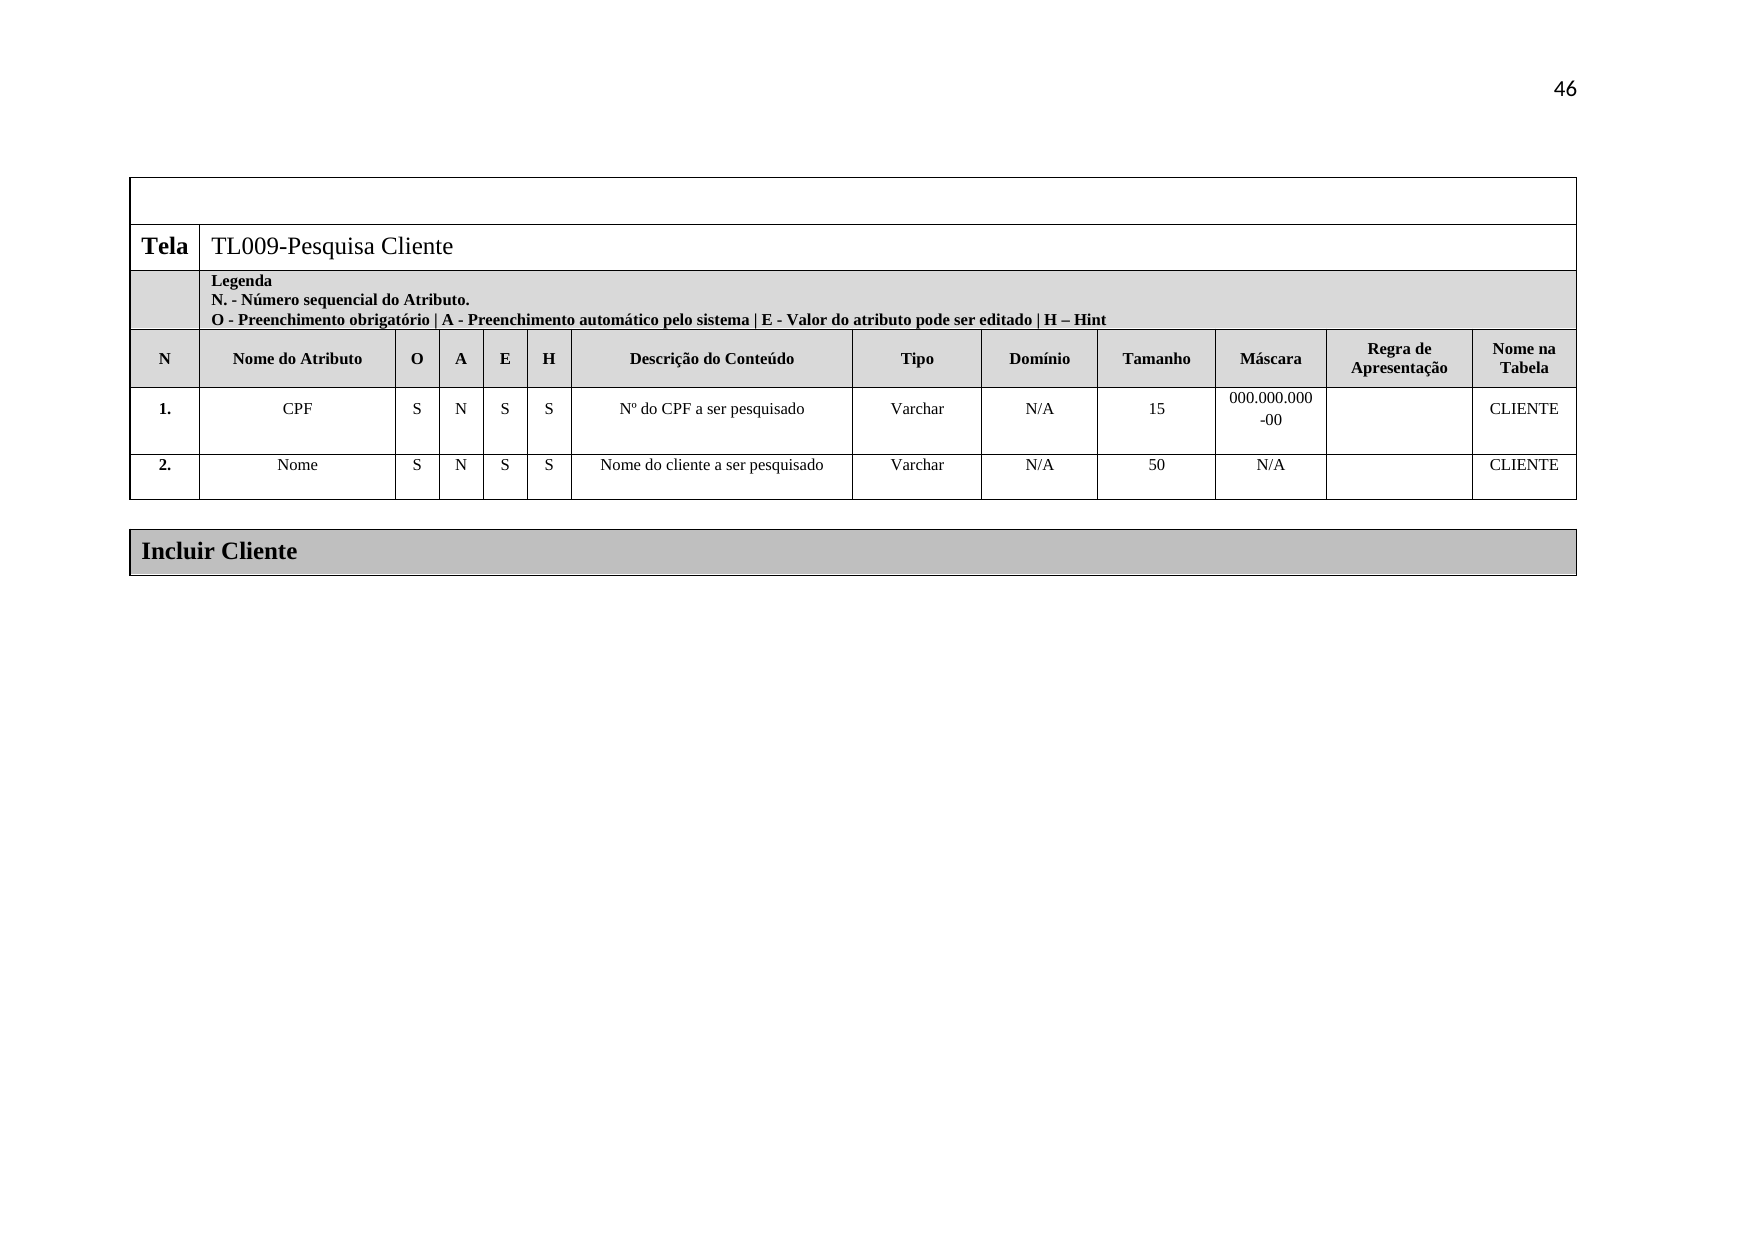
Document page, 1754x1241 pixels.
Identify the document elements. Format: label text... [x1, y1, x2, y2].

table_cell [131, 178, 1576, 224]
table_cell CLIENTE [1473, 388, 1576, 454]
table_cell N [131, 330, 199, 387]
table_cell N/A [1216, 455, 1326, 499]
table_cell TL009-Pesquisa Cliente [200, 225, 1576, 270]
table_cell Legenda N. - Número sequencial do Atributo. O - Preenchimento obrigatório | A - Preenchimento automático pelo sistema | E - Valor do atributo pode ser editado | H – Hint [200, 271, 1576, 328]
table_cell Nº do CPF a ser pesquisado [572, 388, 852, 454]
table_cell Descrição do Conteúdo [572, 330, 852, 387]
table_cell N/A [982, 455, 1097, 499]
table_cell CLIENTE [1473, 455, 1576, 499]
table_cell [1327, 388, 1472, 454]
table_cell A [440, 330, 483, 387]
table_cell Tela [131, 225, 199, 270]
table_cell H [528, 330, 571, 387]
table_cell Tipo [853, 330, 981, 387]
table_cell S [484, 388, 527, 454]
table_cell N/A [982, 388, 1097, 454]
table_cell Varchar [853, 455, 981, 499]
table_cell Regra de Apresentação [1327, 330, 1472, 387]
table_cell N [440, 388, 483, 454]
table_cell 2. [131, 455, 199, 499]
table_cell Máscara [1216, 330, 1326, 387]
table_cell [131, 271, 199, 328]
table_cell [1327, 455, 1472, 499]
table_cell Varchar [853, 388, 981, 454]
table_cell Nome do cliente a ser pesquisado [572, 455, 852, 499]
table_cell S [528, 388, 571, 454]
table_cell E [484, 330, 527, 387]
table_cell S [396, 455, 439, 499]
table_cell S [396, 388, 439, 454]
table_cell Domínio [982, 330, 1097, 387]
table_cell Tamanho [1098, 330, 1215, 387]
table_cell S [528, 455, 571, 499]
table_cell N [440, 455, 483, 499]
table_cell Nome do Atributo [200, 330, 395, 387]
table_cell 50 [1098, 455, 1215, 499]
table_header Incluir Cliente [131, 530, 1576, 574]
table_cell 15 [1098, 388, 1215, 454]
table_cell 1. [131, 388, 199, 454]
table_cell Nome [200, 455, 395, 499]
table_cell O [396, 330, 439, 387]
table_cell CPF [200, 388, 395, 454]
table_cell S [484, 455, 527, 499]
table_cell 000.000.000-00 [1216, 388, 1326, 454]
table_cell Nome na Tabela [1473, 330, 1576, 387]
